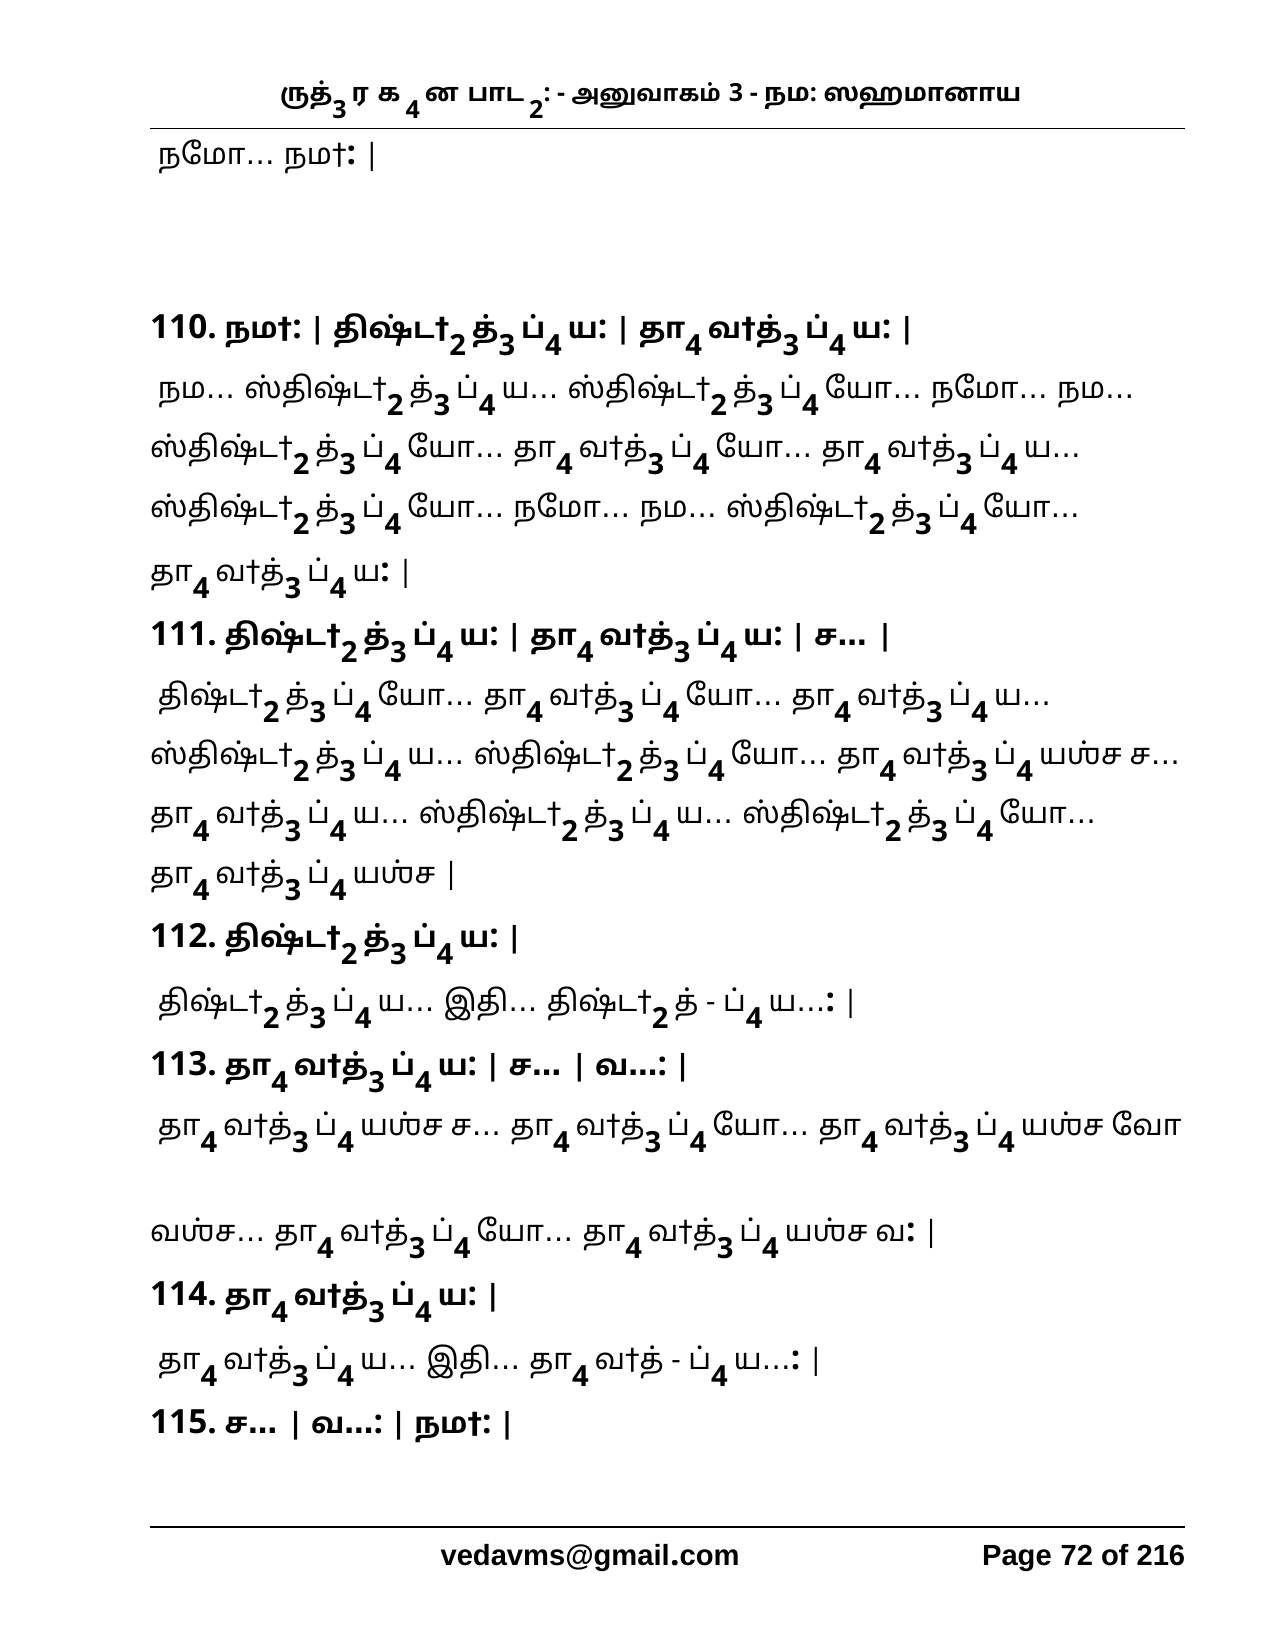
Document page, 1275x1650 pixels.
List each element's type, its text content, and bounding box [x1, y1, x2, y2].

text 115. ச… | வ…: | நம†: | [150, 1398, 1185, 1444]
text 112. திஷ்ட†2த்3ப்4ய: | [150, 912, 1185, 973]
text 110. நம†: | திஷ்ட†2த்3ப்4ய: | தா4வ†த்3ப்4ய: | [150, 303, 1185, 364]
text தா4வ†த்3ப்4ய… இதி… தா4வ†த் - ப்4ய…: | [150, 1334, 1185, 1395]
text நம… ஸ்திஷ்ட†2த்3ப்4ய… ஸ்திஷ்ட†2த்3ப்4யோ… நமோ… நம… ஸ்திஷ்ட†2த்3ப்4யோ… தா4வ†த்3ப்4யோ… தா4வ†த்3ப்4ய… ஸ்திஷ்ட†2த்3ப்4யோ… நமோ… நம… ஸ்திஷ்ட†2த்3ப்4யோ… தா4வ†த்3ப்4ய: | [150, 367, 1209, 607]
text 111. திஷ்ட†2த்3ப்4ய: | தா4வ†த்3ப்4ய: | ச… | [150, 609, 1185, 671]
text 114. தா4வ†த்3ப்4ய: | [150, 1269, 1185, 1331]
text திஷ்ட†2த்3ப்4யோ… தா4வ†த்3ப்4யோ… தா4வ†த்3ப்4ய… ஸ்திஷ்ட†2த்3ப்4ய… ஸ்திஷ்ட†2த்3ப்4யோ… தா4வ†த்3ப்4யஶ்ச ச… தா4வ†த்3ப்4ய… ஸ்திஷ்ட†2த்3ப்4ய… ஸ்திஷ்ட†2த்3ப்4யோ… தா4வ†த்3ப்4யஶ்ச | [150, 674, 1185, 909]
text 113. தா4வ†த்3ப்4ய: | ச… | வ…: | [150, 1040, 1185, 1101]
text நமோ… நம†: | [150, 129, 1185, 176]
text திஷ்ட†2த்3ப்4ய… இதி… திஷ்ட†2த் - ப்4ய…: | [150, 976, 1185, 1037]
text தா4வ†த்3ப்4யஶ்ச ச… தா4வ†த்3ப்4யோ… தா4வ†த்3ப்4யஶ்ச வோ வஶ்ச… தா4வ†த்3ப்4யோ… தா4வ†த்3ப்4யஶ்ச வ: | [150, 1104, 1185, 1266]
